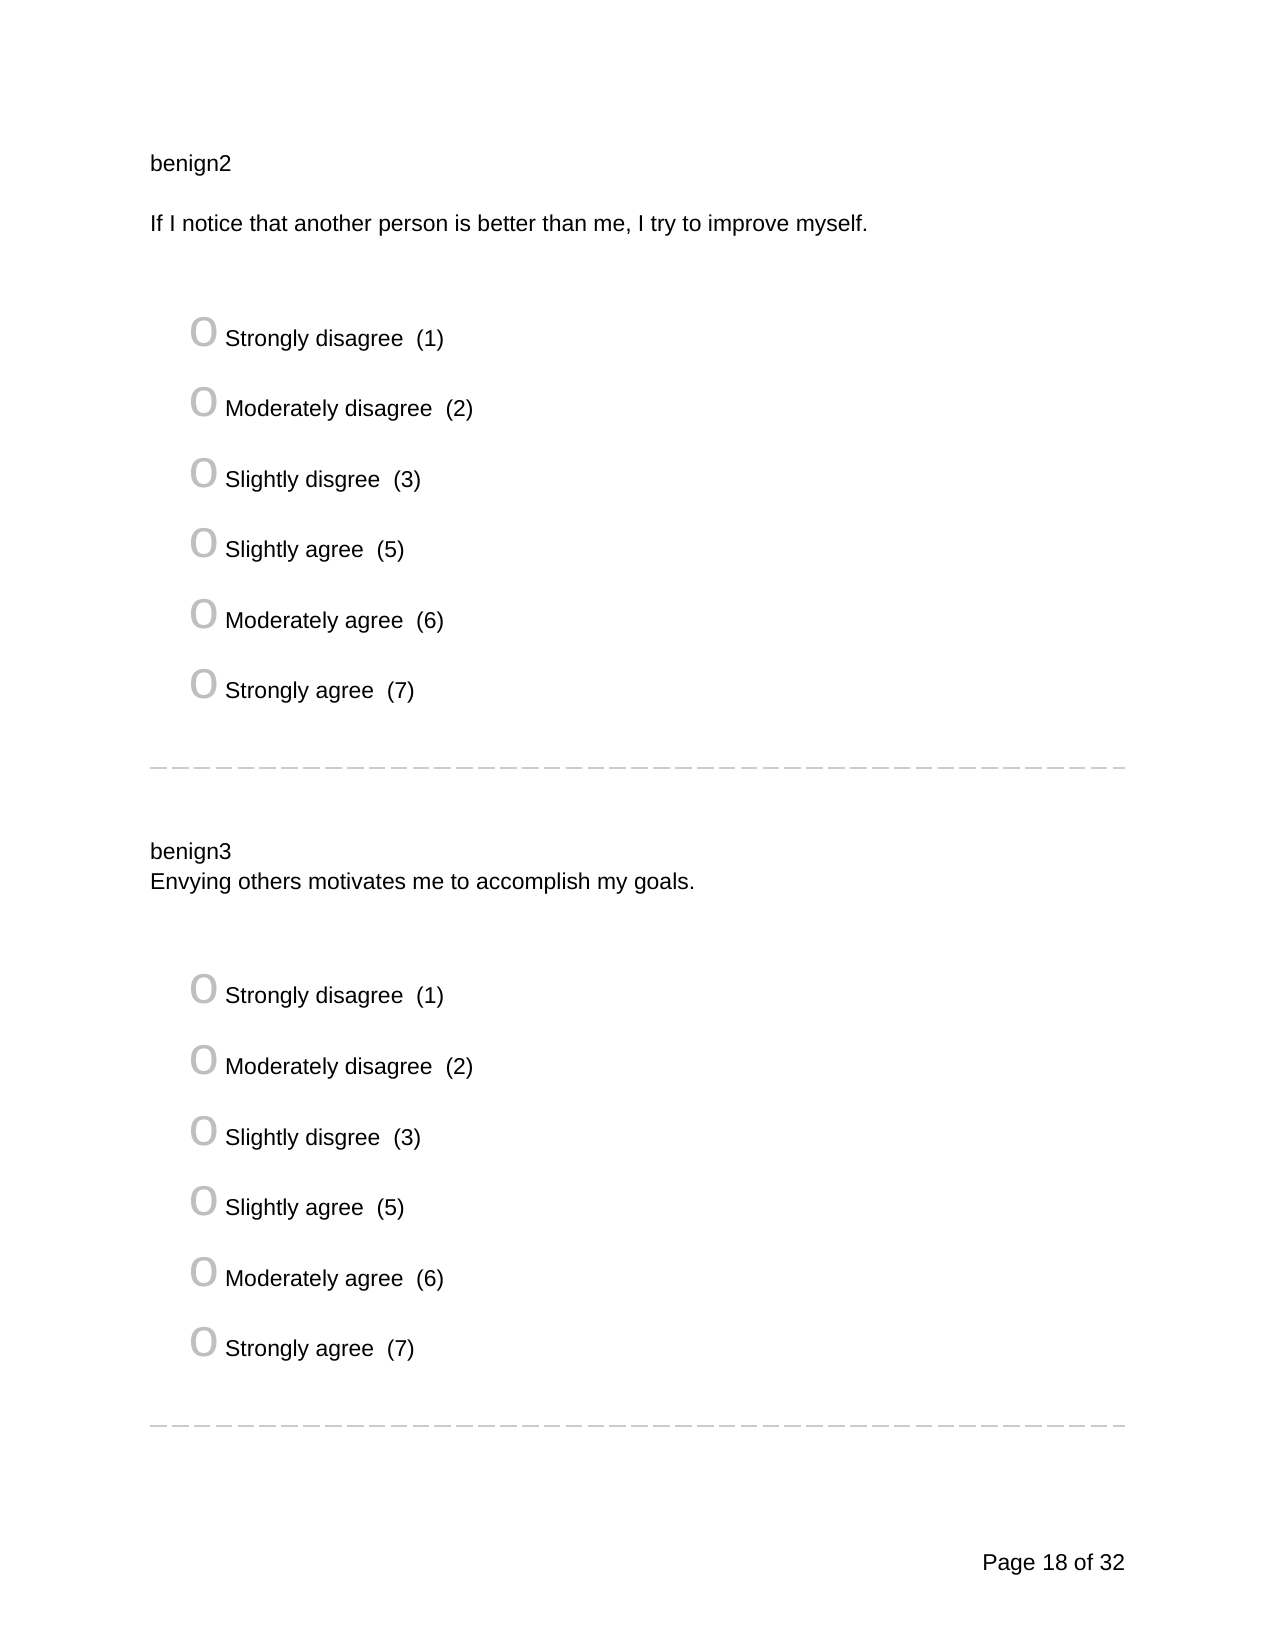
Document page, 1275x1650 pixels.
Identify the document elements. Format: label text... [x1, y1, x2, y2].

list Moderately agree (6) [187, 583, 1125, 644]
text benign3 Envying others motivates me to accomplish my goals. [150, 838, 1125, 955]
list Strongly agree (7) [187, 1311, 1125, 1373]
list Strongly disagree (1) [187, 959, 1125, 1020]
list Slightly agree (5) [187, 513, 1125, 574]
list Moderately agree (6) [187, 1241, 1125, 1302]
list Strongly agree (7) [187, 654, 1125, 715]
list Moderately disagree (2) [187, 1029, 1125, 1091]
list Slightly disgree (3) [187, 1100, 1125, 1161]
list Moderately disagree (2) [187, 372, 1125, 433]
list Slightly agree (5) [187, 1170, 1125, 1232]
list Slightly disgree (3) [187, 442, 1125, 503]
text benign2 If I notice that another person is better than me, I try to improve myself. [150, 150, 1125, 297]
list Strongly disagree (1) [187, 301, 1125, 362]
